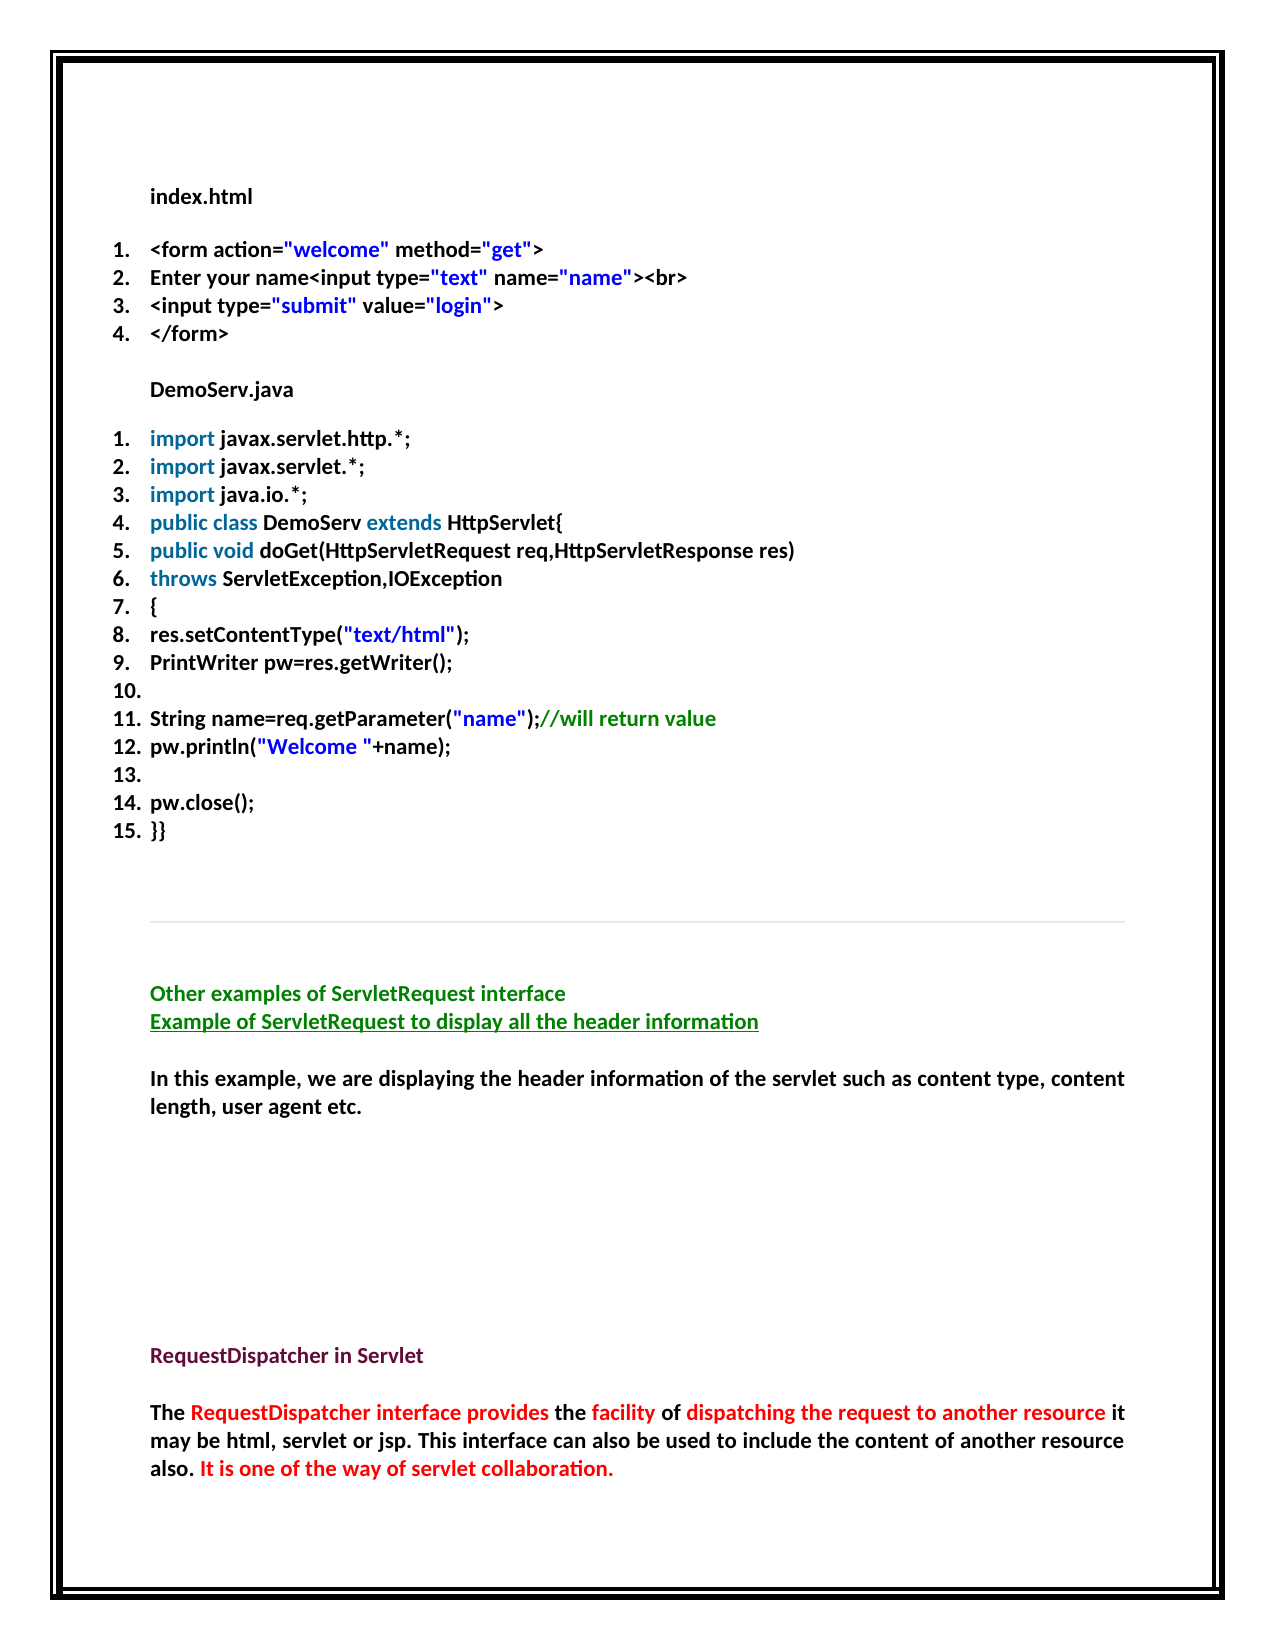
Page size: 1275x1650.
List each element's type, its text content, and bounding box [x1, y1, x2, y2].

list import java.io.*; [112, 480, 1125, 508]
text Example of ServletRequest to display all the header information [150, 1007, 1125, 1035]
list String name=req.getParameter("name");//will return value [112, 704, 1125, 732]
text In this example, we are displaying the header information of the servlet such as content type, content length, user agent etc. [150, 1064, 1125, 1120]
list <form action="welcome" method="get"> [112, 235, 1125, 263]
text The RequestDispatcher interface provides the facility of dispatching the request to another resource it may be html, servlet or jsp. This interface can also be used to include the content of another resource also. It is one of the way of servlet collaboration. [150, 1398, 1125, 1482]
list import javax.servlet.*; [112, 452, 1125, 480]
list public void doGet(HttpServletRequest req,HttpServletResponse res) [112, 536, 1125, 564]
list pw.close(); [112, 788, 1125, 816]
list import javax.servlet.http.*; [112, 424, 1125, 452]
subtitle RequestDispatcher in Servlet [150, 1336, 1125, 1369]
subtitle Other examples of ServletRequest interface [150, 974, 1125, 1007]
list res.setContentType("text/html"); [112, 620, 1125, 648]
list Enter your name<input type="text" name="name"><br> [112, 263, 1125, 291]
list pw.println("Welcome "+name); [112, 732, 1125, 760]
list throws ServletException,IOException [112, 564, 1125, 592]
list { [112, 592, 1125, 620]
list </form> [112, 319, 1125, 347]
list public class DemoServ extends HttpServlet{ [112, 508, 1125, 536]
text index.html [150, 150, 1125, 210]
list }} [112, 816, 1125, 844]
text DemoServ.java [150, 347, 1125, 403]
list <input type="submit" value="login"> [112, 291, 1125, 319]
list PrintWriter pw=res.getWriter(); [112, 648, 1125, 676]
